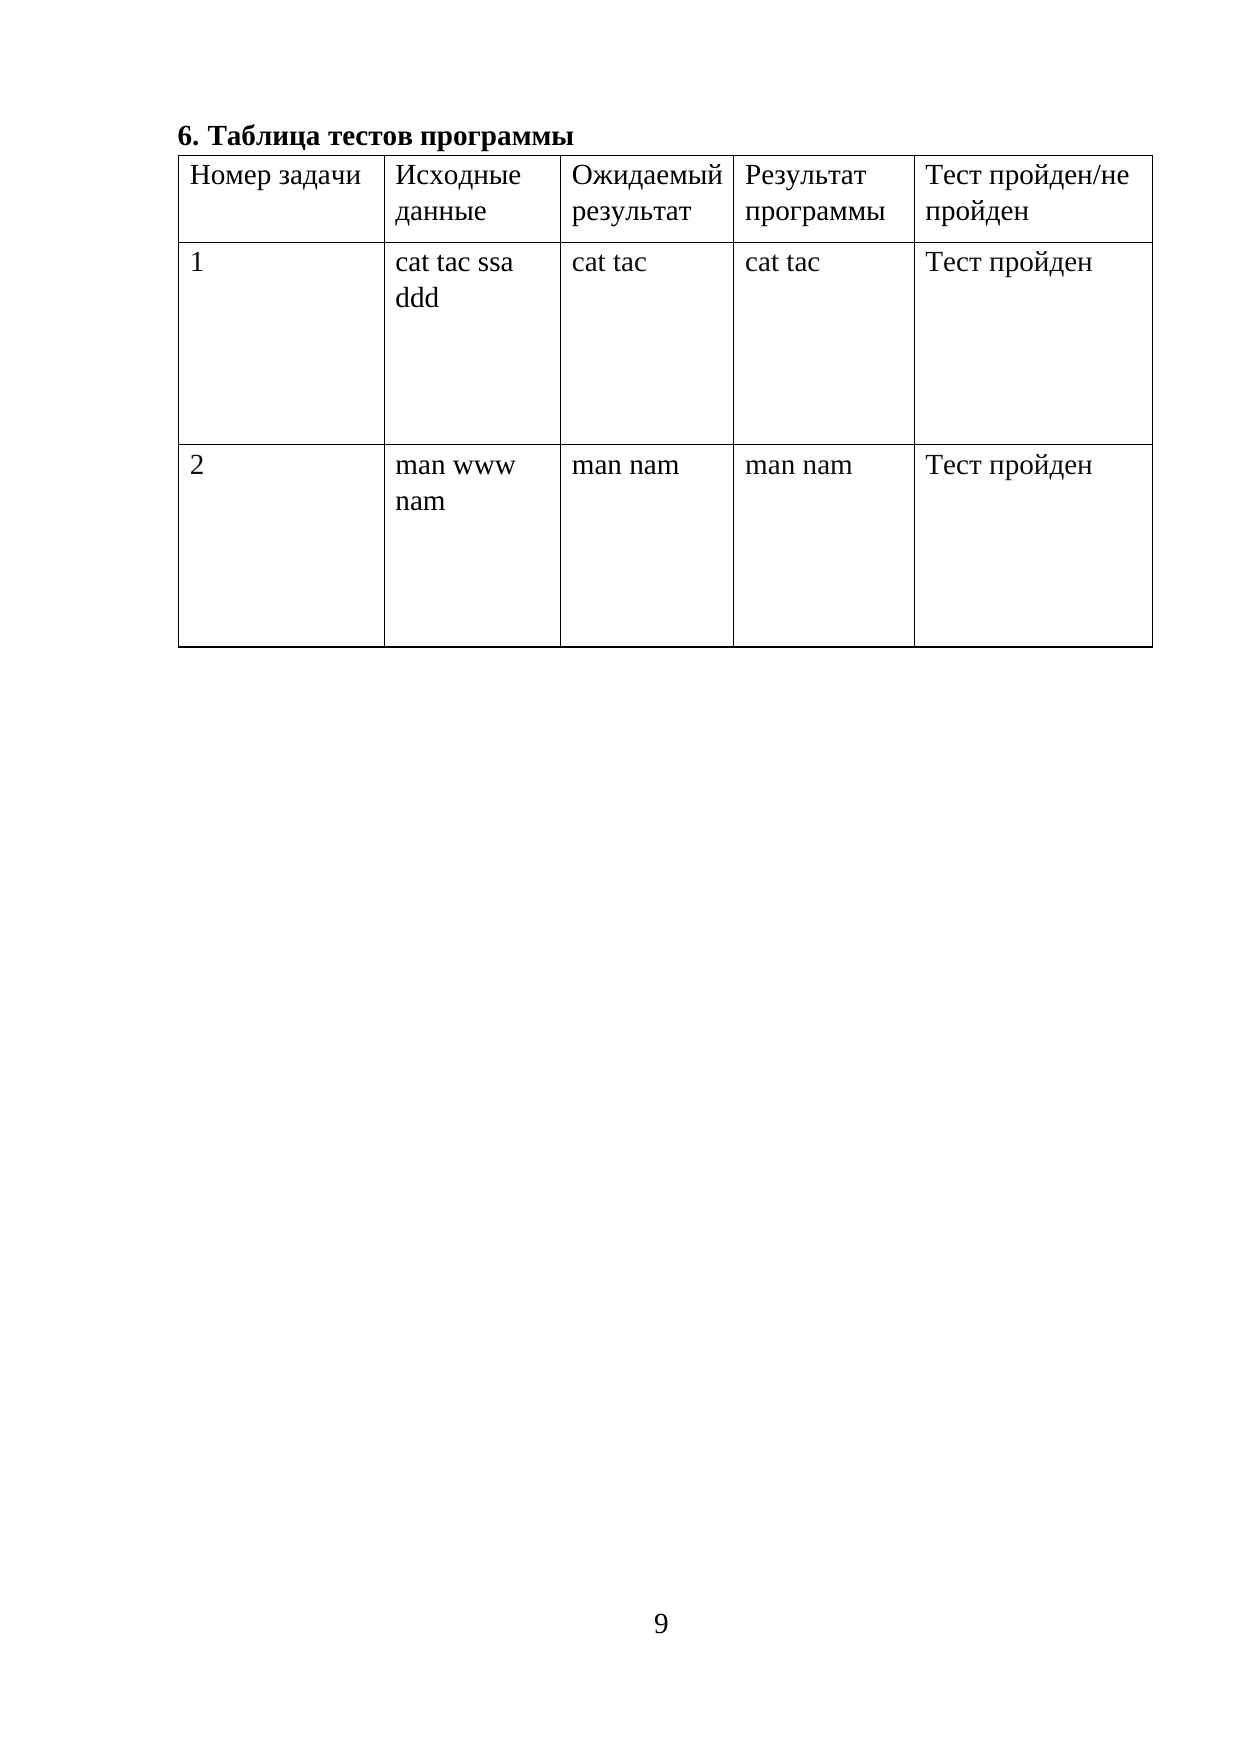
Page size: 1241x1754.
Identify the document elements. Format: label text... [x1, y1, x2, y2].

table_cell man nam [734, 445, 914, 646]
table_cell Тест пройден [915, 243, 1152, 444]
table_cell 1 [179, 243, 384, 444]
table_cell cat tac ssa ddd [385, 243, 560, 444]
table_cell man www nam [385, 445, 560, 646]
subtitle 6. Таблица тестов программы [177, 118, 1153, 152]
table_cell cat tac [561, 243, 733, 444]
table_cell cat tac [734, 243, 914, 444]
table_header Исходные данные [385, 156, 560, 242]
table_header Номер задачи [179, 156, 384, 242]
table_header Результат программы [734, 156, 914, 242]
table_header Ожидаемый результат [561, 156, 733, 242]
table_cell 2 [179, 445, 384, 646]
table_cell man nam [561, 445, 733, 646]
table_cell Тест пройден [915, 445, 1152, 646]
table_header Тест пройден/не пройден [915, 156, 1152, 242]
